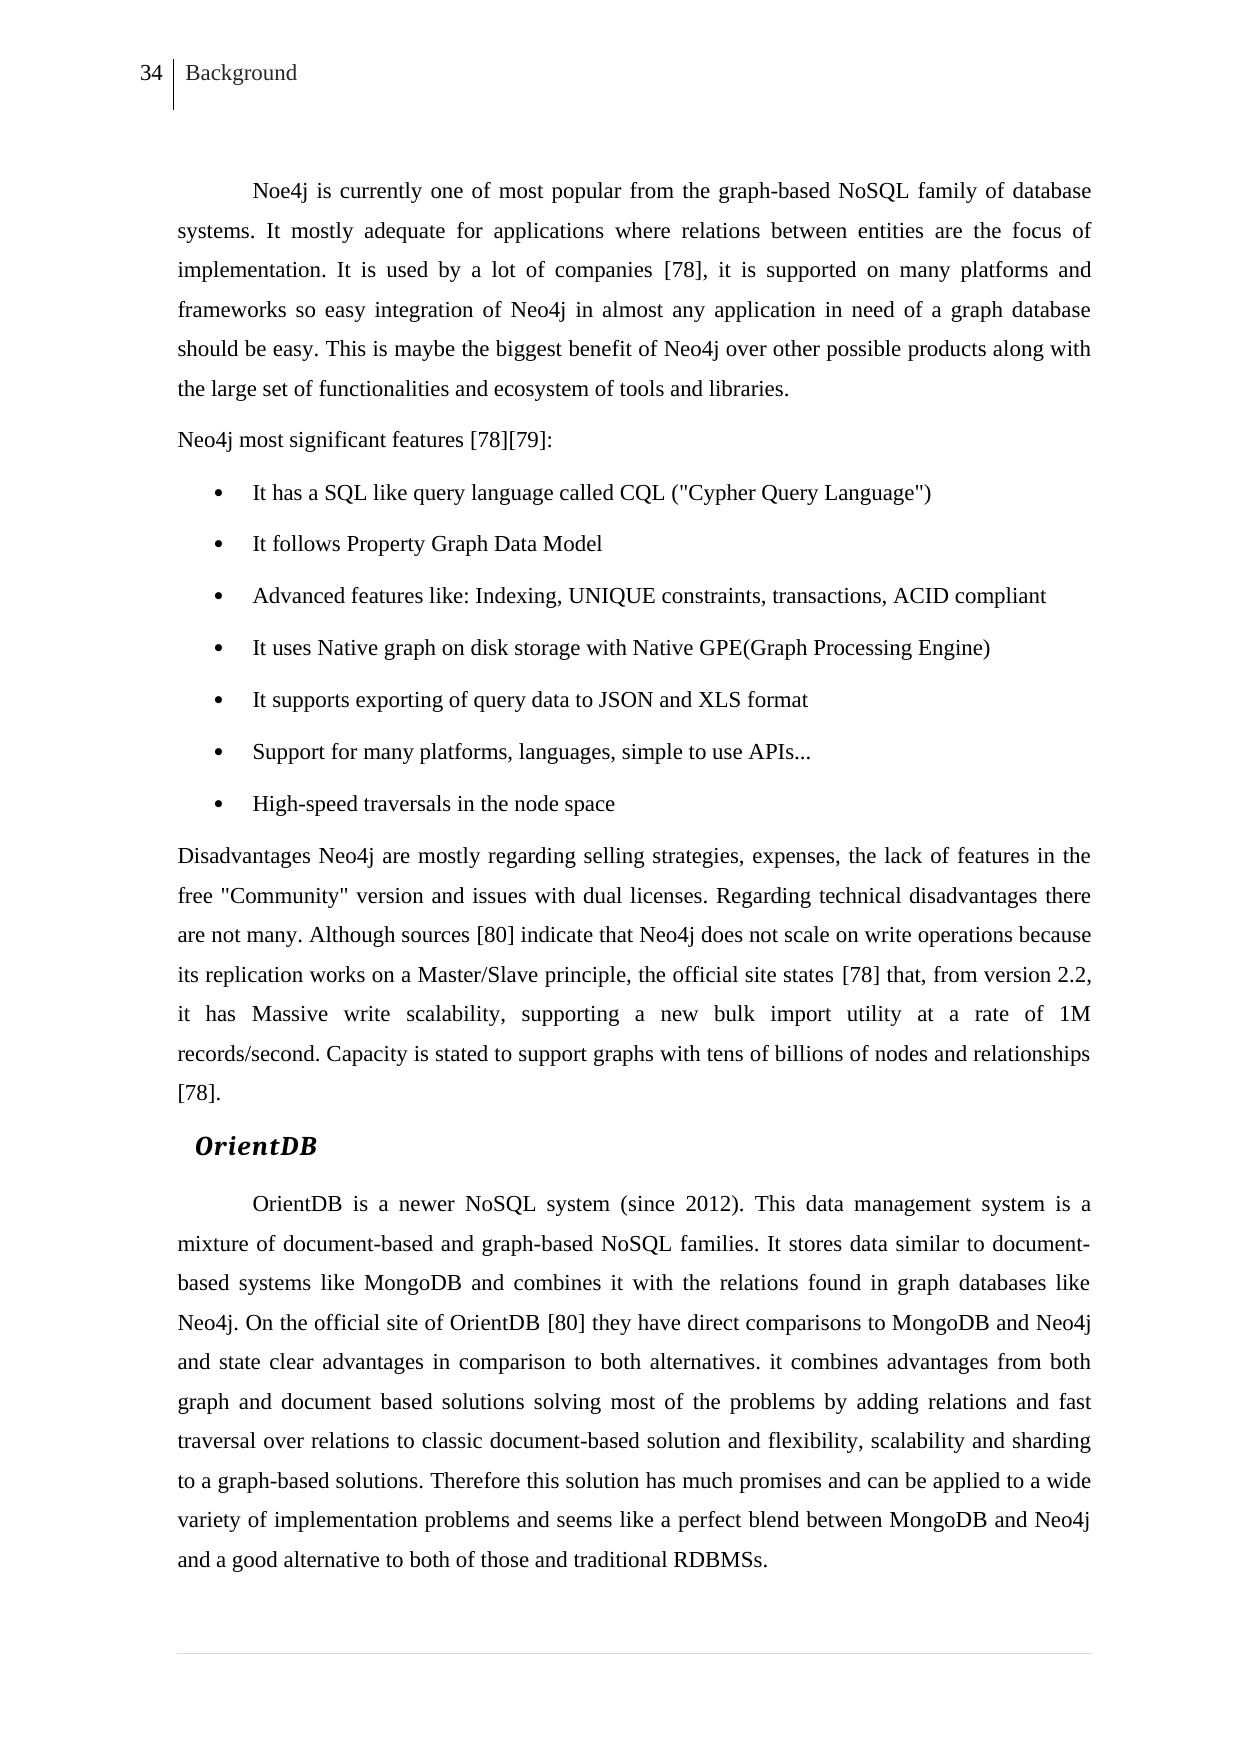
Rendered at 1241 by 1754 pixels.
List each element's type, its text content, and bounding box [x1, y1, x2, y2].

list Support for many platforms, languages, simple to use APIs... [215, 738, 1092, 765]
text OrientDB is a newer NoSQL system (since 2012). This data management system is a mixture of document-based and graph-based NoSQL families. It stores data similar to document-based systems like MongoDB and combines it with the relations found in graph databases like Neo4j. On the official site of OrientDB they have direct comparisons to MongoDB and Neo4j and state clear advantages in comparison to both alternatives. it combines advantages from both graph and document based solutions solving most of the problems by adding relations and fast traversal over relations to classic document-based solution and flexibility, scalability and sharding to a graph-based solutions. Therefore this solution has much promises and can be applied to a wide variety of implementation problems and seems like a perfect blend between MongoDB and Neo4j and a good alternative to both of those and traditional RDBMSs. [177, 1190, 1092, 1572]
list Advanced features like: Indexing, UNIQUE constraints, transactions, ACID compliant [215, 582, 1092, 609]
subtitle OrientDB [195, 1131, 1092, 1162]
list High-speed traversals in the node space [215, 790, 1092, 817]
list It uses Native graph on disk storage with Native GPE(Graph Processing Engine) [215, 634, 1092, 661]
text Noe4j is currently one of most popular from the graph-based NoSQL family of database systems. It mostly adequate for applications where relations between entities are the focus of implementation. It is used by a lot of companies, it is supported on many platforms and frameworks so easy integration of Neo4j in almost any application in need of a graph database should be easy. This is maybe the biggest benefit of Neo4j over other possible products along with the large set of functionalities and ecosystem of tools and libraries. [177, 177, 1092, 401]
list It has a SQL like query language called CQL ("Cypher Query Language") [215, 478, 1092, 505]
list It supports exporting of query data to JSON and XLS format [215, 686, 1092, 713]
list It follows Property Graph Data Model [215, 531, 1092, 557]
text Neo4j most significant features : [177, 427, 1092, 453]
text Disadvantages Neo4j are mostly regarding selling strategies, expenses, the lack of features in the free "Community" version and issues with dual licenses. Regarding technical disadvantages there are not many. Although sources indicate that Neo4j does not scale on write operations because its replication works on a Master/Slave principle, the official site states that, from version 2.2, it has Massive write scalability, supporting a new bulk import utility at a rate of 1M records/second. Capacity is stated to support graphs with tens of billions of nodes and relationships. [177, 842, 1092, 1106]
